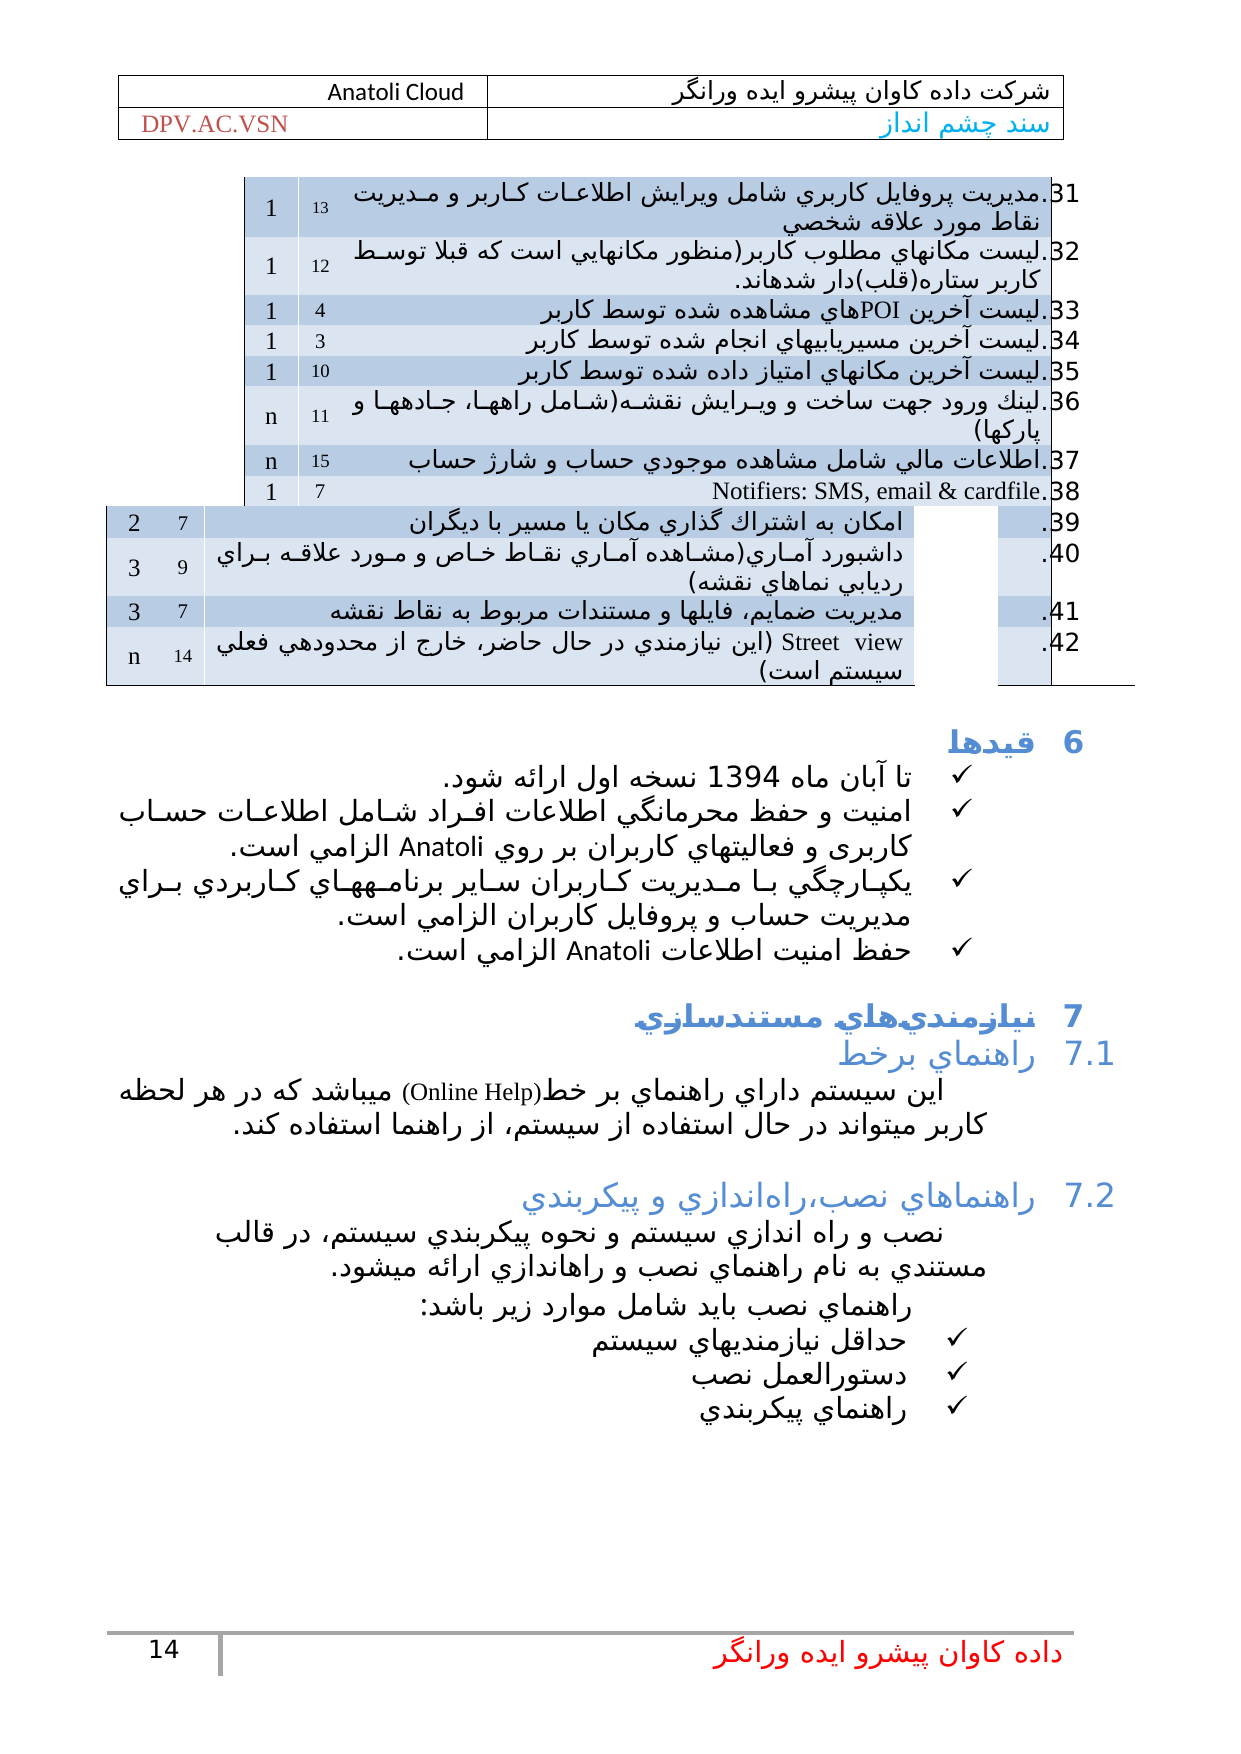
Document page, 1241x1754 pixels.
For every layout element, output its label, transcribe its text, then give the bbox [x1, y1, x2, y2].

list امنيت و حفظ محرمانگي اطلاعات افراد شامل اطلاعات حساب کاربری و فعاليتهاي كاربران بر روي Anatoli الزامي است. [118, 794, 949, 864]
table_cell 1 [245, 237, 298, 295]
table_cell 1 [245, 177, 298, 237]
table_cell 7 [161, 596, 204, 627]
table_cell [998, 506, 1051, 538]
list راهنماي پيکربندي [118, 1391, 945, 1425]
table_cell ليست آخرين POIهاي مشاهده شده توسط كاربر [342, 295, 1051, 325]
table_cell 12 [299, 237, 342, 295]
subtitle نيازمندي‌هاي مستندسازي [118, 998, 1063, 1034]
subtitle قيدها [118, 724, 1063, 761]
table_cell 1 [245, 356, 298, 386]
table_cell 1 [245, 325, 298, 356]
table_cell 7 [299, 476, 342, 506]
text اين سيستم داراي راهنماي بر خط(Online Help) مي‏باشد كه در هر لحظه كاربر مي‏تواند در حال استفاده از سيستم، از راهنما استفاده كند. [118, 1073, 988, 1141]
table_cell 7 [161, 506, 204, 538]
table_cell ليست آخرين مسيريابيهاي انجام شده توسط كاربر [342, 325, 1051, 356]
table_cell n [245, 445, 298, 476]
table_cell Notifiers: SMS, email & cardfile [342, 476, 1051, 506]
list دستورالعمل نصب [118, 1357, 945, 1391]
table_cell [998, 627, 1051, 685]
table_cell مديريت ضمايم، فايلها و مستندات مربوط به نقاط نقشه [205, 596, 914, 627]
table_cell ليست مكانهاي مطلوب كاربر(منظور مكانهايي است كه قبلا توسط كاربر ستاره(قلب)دار شدهاند. [342, 237, 1051, 295]
table_cell 2 [107, 506, 161, 538]
table_cell 1 [245, 476, 298, 506]
table_cell [998, 596, 1051, 627]
table_cell ليست آخرين مكانهاي امتياز داده شده توسط كاربر [342, 356, 1051, 386]
subtitle راهنماي برخط [118, 1034, 1063, 1073]
table_cell n [245, 386, 298, 445]
table_cell Street view (اين نيازمندي در حال حاضر، خارج از محدودهي فعلي سيستم است) [205, 627, 914, 685]
table_cell 13 [299, 177, 342, 237]
table_cell 1 [245, 295, 298, 325]
table_cell 10 [299, 356, 342, 386]
table_cell 3 [299, 325, 342, 356]
text راهنماي نصب بايد شامل موارد زير باشد: [118, 1284, 1063, 1323]
text نصب و راه اندازي سيستم و نحوه پيكربندي سيستم، در قالب مستندي به نام راهنماي نصب و راه‏اندازي ارائه مي‏شود. [118, 1216, 988, 1284]
table_cell لينك ورود جهت ساخت و ويرايش نقشه(شامل راهها، جادهها و پاركها) [342, 386, 1051, 445]
table_cell اطلاعات مالي شامل مشاهده موجودي حساب و شارژ حساب [342, 445, 1051, 476]
table_cell 9 [161, 538, 204, 596]
table_cell 14 [161, 627, 204, 685]
table_cell داشبورد آماري(مشاهده آماري نقاط خاص و مورد علاقه براي رديابي نماهاي نقشه) [205, 538, 914, 596]
table_cell 3 [107, 538, 161, 596]
list يكپارچگي با مديريت كاربران ساير برنامههاي كاربردي براي مديريت حساب و پروفايل كاربران الزامي است. [118, 864, 949, 932]
list حداقل نيازمنديهاي سيستم [118, 1323, 945, 1357]
table_cell 11 [299, 386, 342, 445]
list حفظ امنيت اطلاعات Anatoli الزامي است. [118, 932, 949, 968]
table_cell 15 [299, 445, 342, 476]
table_cell مديريت پروفايل كاربري شامل ويرايش اطلاعات كاربر و مديريت نقاط مورد علاقه شخصي [342, 177, 1051, 237]
table_cell [998, 538, 1051, 596]
table_cell n [107, 627, 161, 685]
subtitle راهنماهاي نصب،راه‌اندازي و پيكربندي [118, 1177, 1063, 1216]
table_cell امكان به اشتراك گذاري مكان يا مسير با ديگران [205, 506, 914, 538]
list تا آبان ماه 1394 نسخه اول ارائه شود. [118, 761, 949, 794]
table_cell 3 [107, 596, 161, 627]
table_cell 4 [299, 295, 342, 325]
